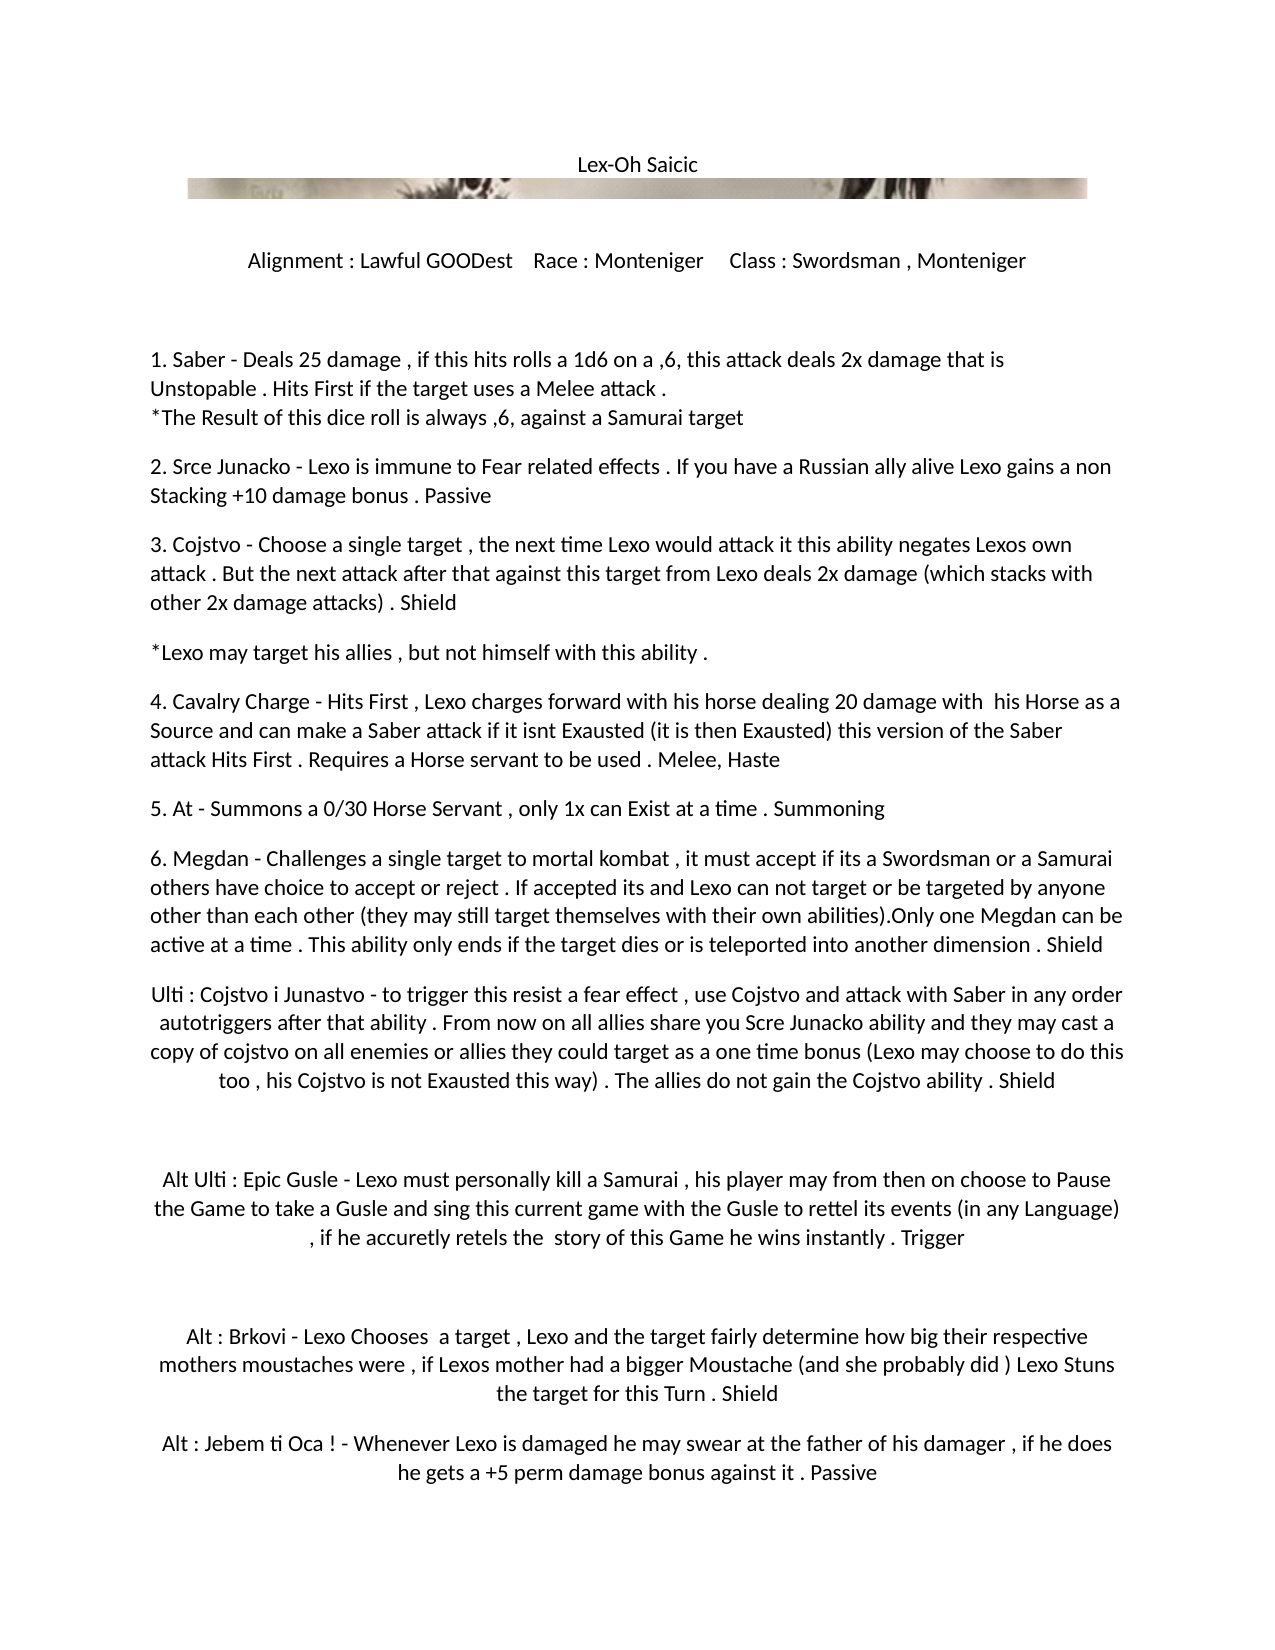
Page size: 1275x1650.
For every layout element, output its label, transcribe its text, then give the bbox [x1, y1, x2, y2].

text 3. Cojstvo - Choose a single target , the next time Lexo would attack it this ability negates Lexos own attack . But the next attack after that against this target from Lexo deals 2x damage (which stacks with other 2x damage attacks) . Shield [150, 530, 1125, 616]
text Ulti : Cojstvo i Junastvo - to trigger this resist a fear effect , use Cojstvo and attack with Saber in any order autotriggers after that ability . From now on all allies share you Scre Junacko ability and they may cast a copy of cojstvo on all enemies or allies they could target as a one time bonus (Lexo may choose to do this too , his Cojstvo is not Exausted this way) . The allies do not gain the Cojstvo ability . Shield [150, 979, 1125, 1094]
text 1. Saber - Deals 25 damage , if this hits rolls a 1d6 on a ,6, this attack deals 2x damage that is Unstopable . Hits First if the target uses a Melee attack . *The Result of this dice roll is always ,6, against a Samurai target [150, 344, 1125, 431]
text Lex-Oh Saicic [150, 150, 1125, 179]
text Alt : Jebem ti Oca ! - Whenever Lexo is damaged he may swear at the father of his damager , if he does he gets a +5 perm damage bonus against it . Passive [150, 1428, 1125, 1486]
text *Lexo may target his allies , but not himself with this ability . [150, 637, 1125, 666]
text 5. At - Summons a 0/30 Horse Servant , only 1x can Exist at a time . Summoning [150, 794, 1125, 822]
text 6. Megdan - Challenges a single target to mortal kombat , it must accept if its a Swordsman or a Samurai others have choice to accept or reject . If accepted its and Lexo can not target or be targeted by anyone other than each other (they may still target themselves with their own abilities).Only one Megdan can be active at a time . This ability only ends if the target dies or is teleported into another dimension . Shield [150, 843, 1125, 958]
text Alt Ulti : Epic Gusle - Lexo must personally kill a Samurai , his player may from then on choose to Pause the Game to take a Gusle and sing this current game with the Gusle to rettel its events (in any Language) , if he accuretly retels the story of this Game he wins instantly . Trigger [150, 1164, 1125, 1251]
text Alignment : Lawful GOODest Race : Monteniger Class : Swordsman , Monteniger [150, 245, 1125, 274]
text 2. Srce Junacko - Lexo is immune to Fear related effects . If you have a Russian ally alive Lexo gains a non Stacking +10 damage bonus . Passive [150, 452, 1125, 509]
text 4. Cavalry Charge - Hits First , Lexo charges forward with his horse dealing 20 damage with his Horse as a Source and can make a Saber attack if it isnt Exausted (it is then Exausted) this version of the Saber attack Hits First . Requires a Horse servant to be used . Melee, Haste [150, 687, 1125, 773]
text Alt : Brkovi - Lexo Chooses a target , Lexo and the target fairly determine how big their respective mothers moustaches were , if Lexos mother had a bigger Moustache (and she probably did ) Lexo Stuns the target for this Turn . Shield [150, 1321, 1125, 1407]
